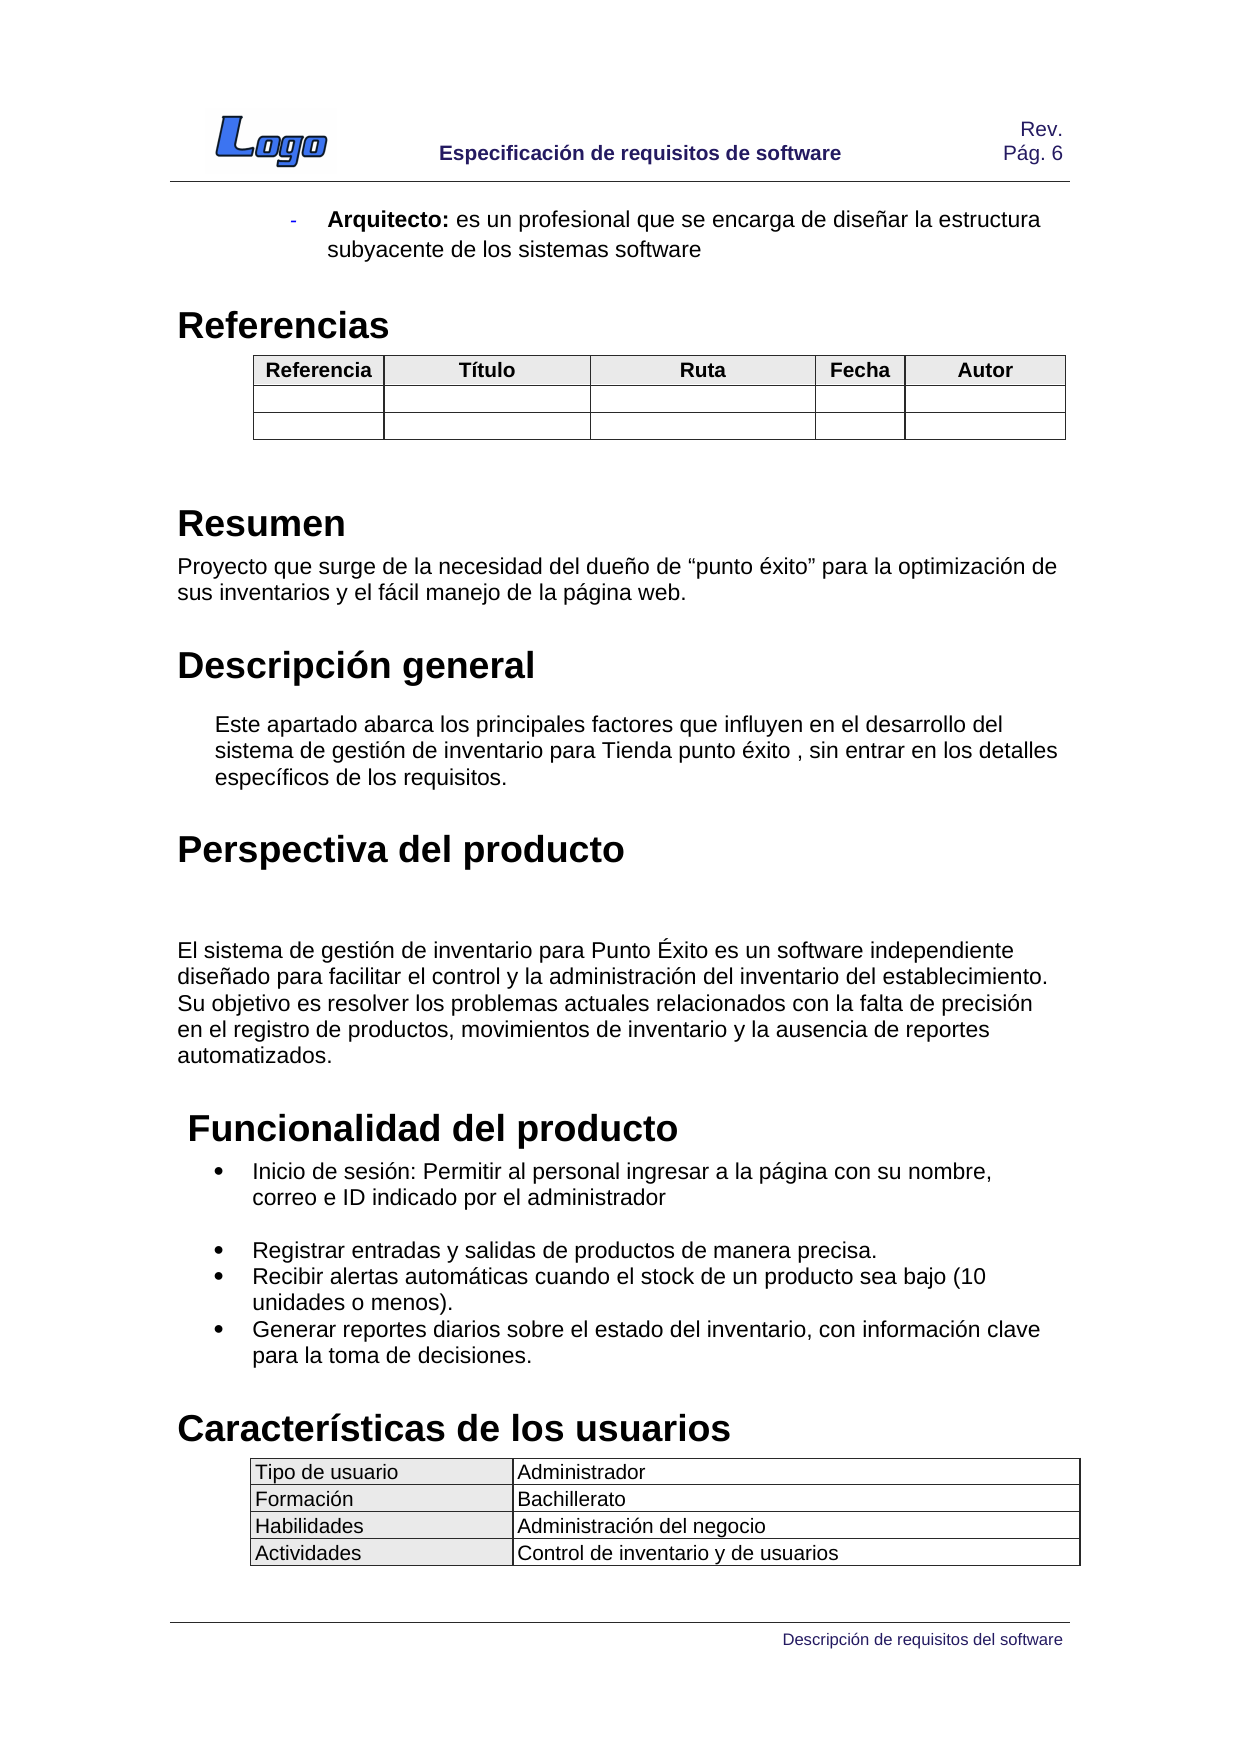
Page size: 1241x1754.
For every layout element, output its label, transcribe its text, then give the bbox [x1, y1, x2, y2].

table_cell Bachillerato [514, 1485, 1079, 1511]
table_header Fecha [816, 356, 904, 384]
table_cell [591, 386, 815, 412]
table_cell [906, 413, 1065, 439]
subtitle Características de los usuarios [177, 1406, 1063, 1449]
table_cell [385, 386, 590, 412]
list Generar reportes diarios sobre el estado del inventario, con información clave para la toma de decisiones. [214, 1316, 1063, 1368]
picture [205, 108, 337, 174]
table_header Autor [906, 356, 1065, 384]
table_cell Administración del negocio [514, 1512, 1079, 1538]
table_cell Habilidades [251, 1512, 512, 1538]
text El sistema de gestión de inventario para Punto Éxito es un software independiente diseñado para facilitar el control y la administración del inventario del establecimiento. Su objetivo es resolver los problemas actuales relacionados con la falta de precisión en el registro de productos, movimientos de inventario y la ausencia de reportes automatizados. [177, 937, 1063, 1069]
table_header Ruta [591, 356, 815, 384]
table_header Referencia [254, 356, 383, 384]
table_cell [591, 413, 815, 439]
table_header Tipo de usuario [251, 1459, 512, 1484]
subtitle Funcionalidad del producto [177, 1106, 1063, 1149]
table_header Título [385, 356, 590, 384]
table_cell Formación [251, 1485, 512, 1511]
list Recibir alertas automáticas cuando el stock de un producto sea bajo (10 unidades o menos). [214, 1263, 1063, 1316]
text Este apartado abarca los principales factores que influyen en el desarrollo del sistema de gestión de inventario para Tienda punto éxito , sin entrar en los detalles específicos de los requisitos. [214, 711, 1063, 790]
text Proyecto que surge de la necesidad del dueño de “punto éxito” para la optimización de sus inventarios y el fácil manejo de la página web. [177, 553, 1063, 605]
table_cell [254, 386, 383, 412]
subtitle Resumen [177, 501, 1063, 544]
list Inicio de sesión: Permitir al personal ingresar a la página con su nombre, correo e ID indicado por el administrador [214, 1158, 1063, 1210]
table_cell [816, 386, 904, 412]
list Arquitecto: es un profesional que se encarga de diseñar la estructura subyacente de los sistemas software [289, 206, 1063, 262]
table_cell [816, 413, 904, 439]
table_cell [385, 413, 590, 439]
subtitle Referencias [177, 303, 1063, 347]
list Registrar entradas y salidas de productos de manera precisa. [214, 1237, 1063, 1263]
table_cell [906, 386, 1065, 412]
table_cell Actividades [251, 1539, 512, 1565]
table_cell [254, 413, 383, 439]
subtitle Descripción general [177, 643, 1063, 686]
subtitle Perspectiva del producto [177, 827, 1063, 871]
table_header Administrador [514, 1459, 1079, 1484]
table_cell Control de inventario y de usuarios [514, 1539, 1079, 1565]
